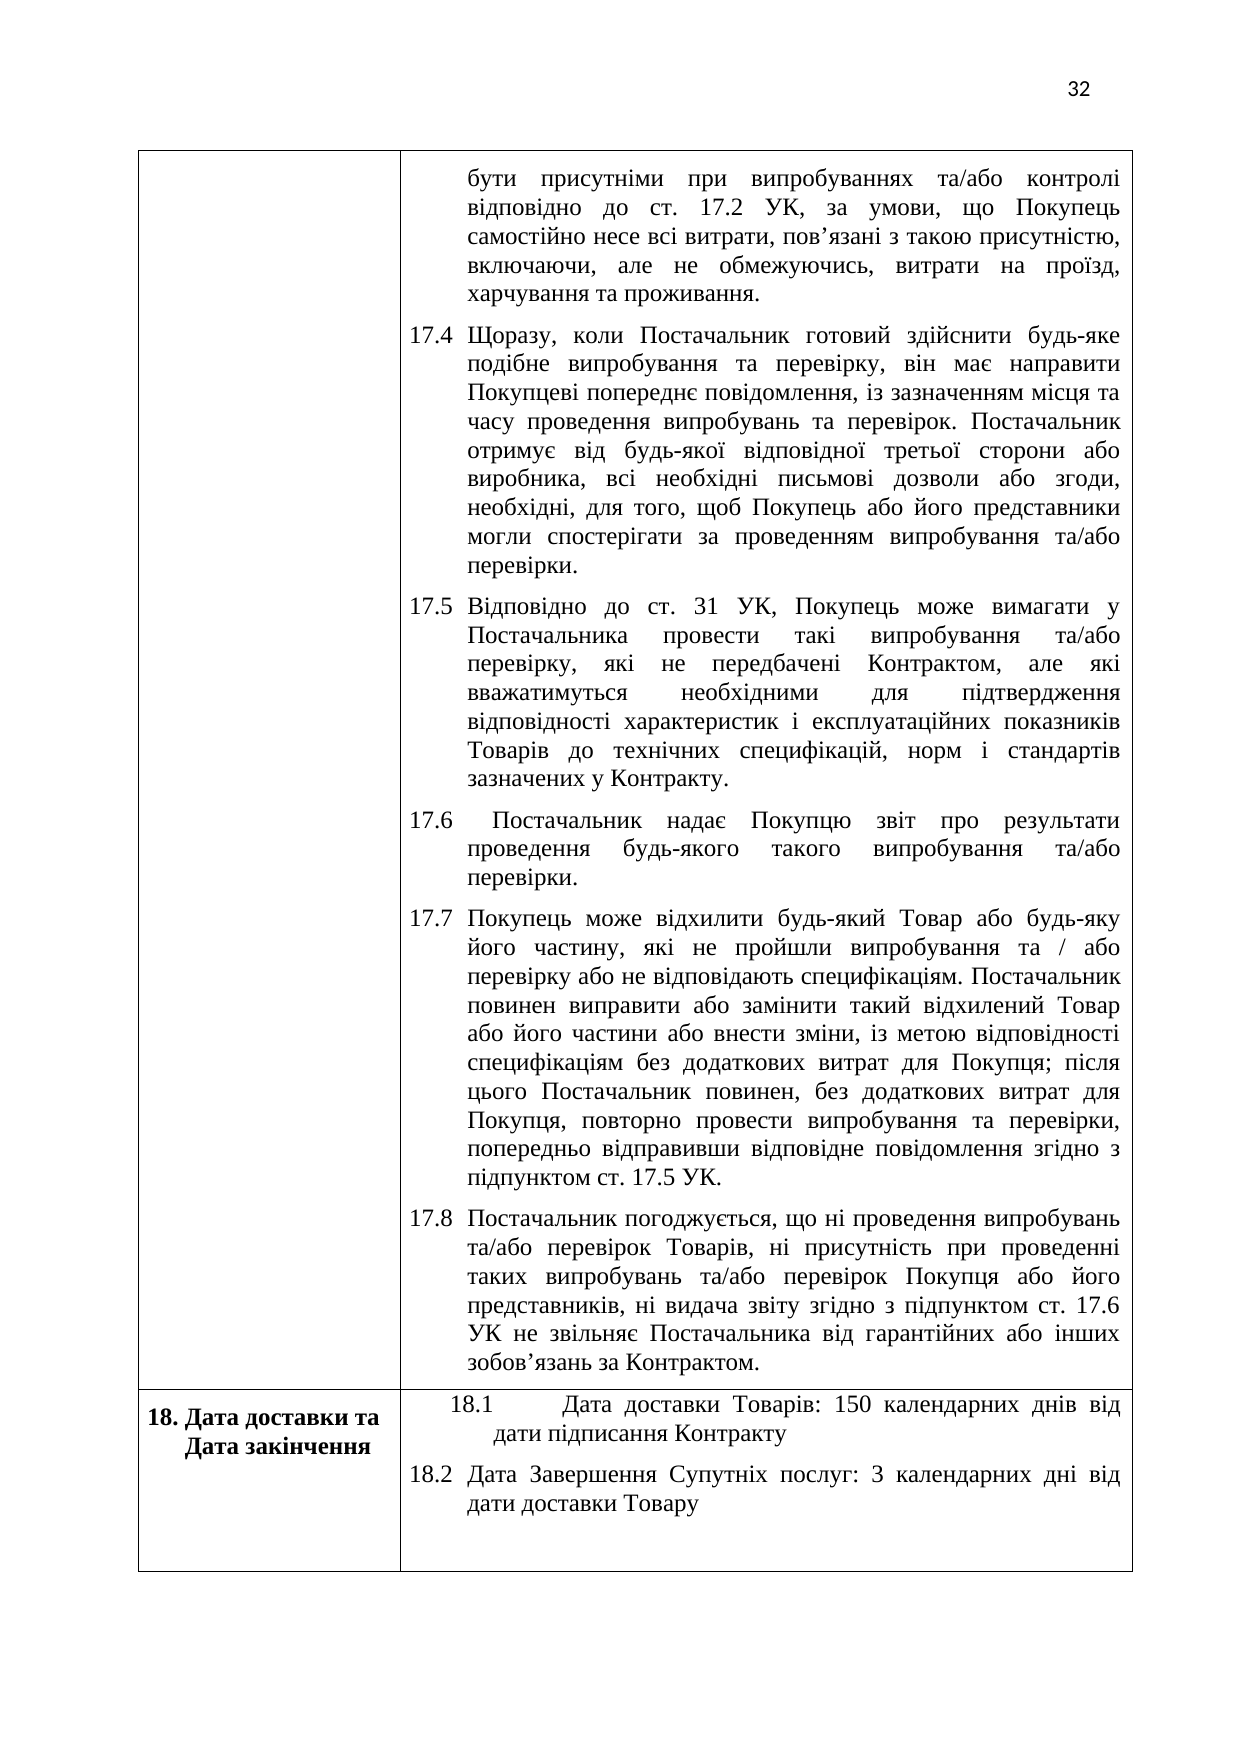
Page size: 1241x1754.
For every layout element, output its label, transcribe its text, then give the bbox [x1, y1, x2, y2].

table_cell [401, 151, 1132, 1388]
table_cell Дата доставки та Дата закінчення [139, 1390, 400, 1571]
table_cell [139, 151, 400, 1388]
table_cell Дата доставки Товарів: 150 календарних днів від дати підписання Контракту Дата Завершення Супутніх послуг: 3 календарних дні від дати доставки Товару [401, 1390, 1132, 1571]
